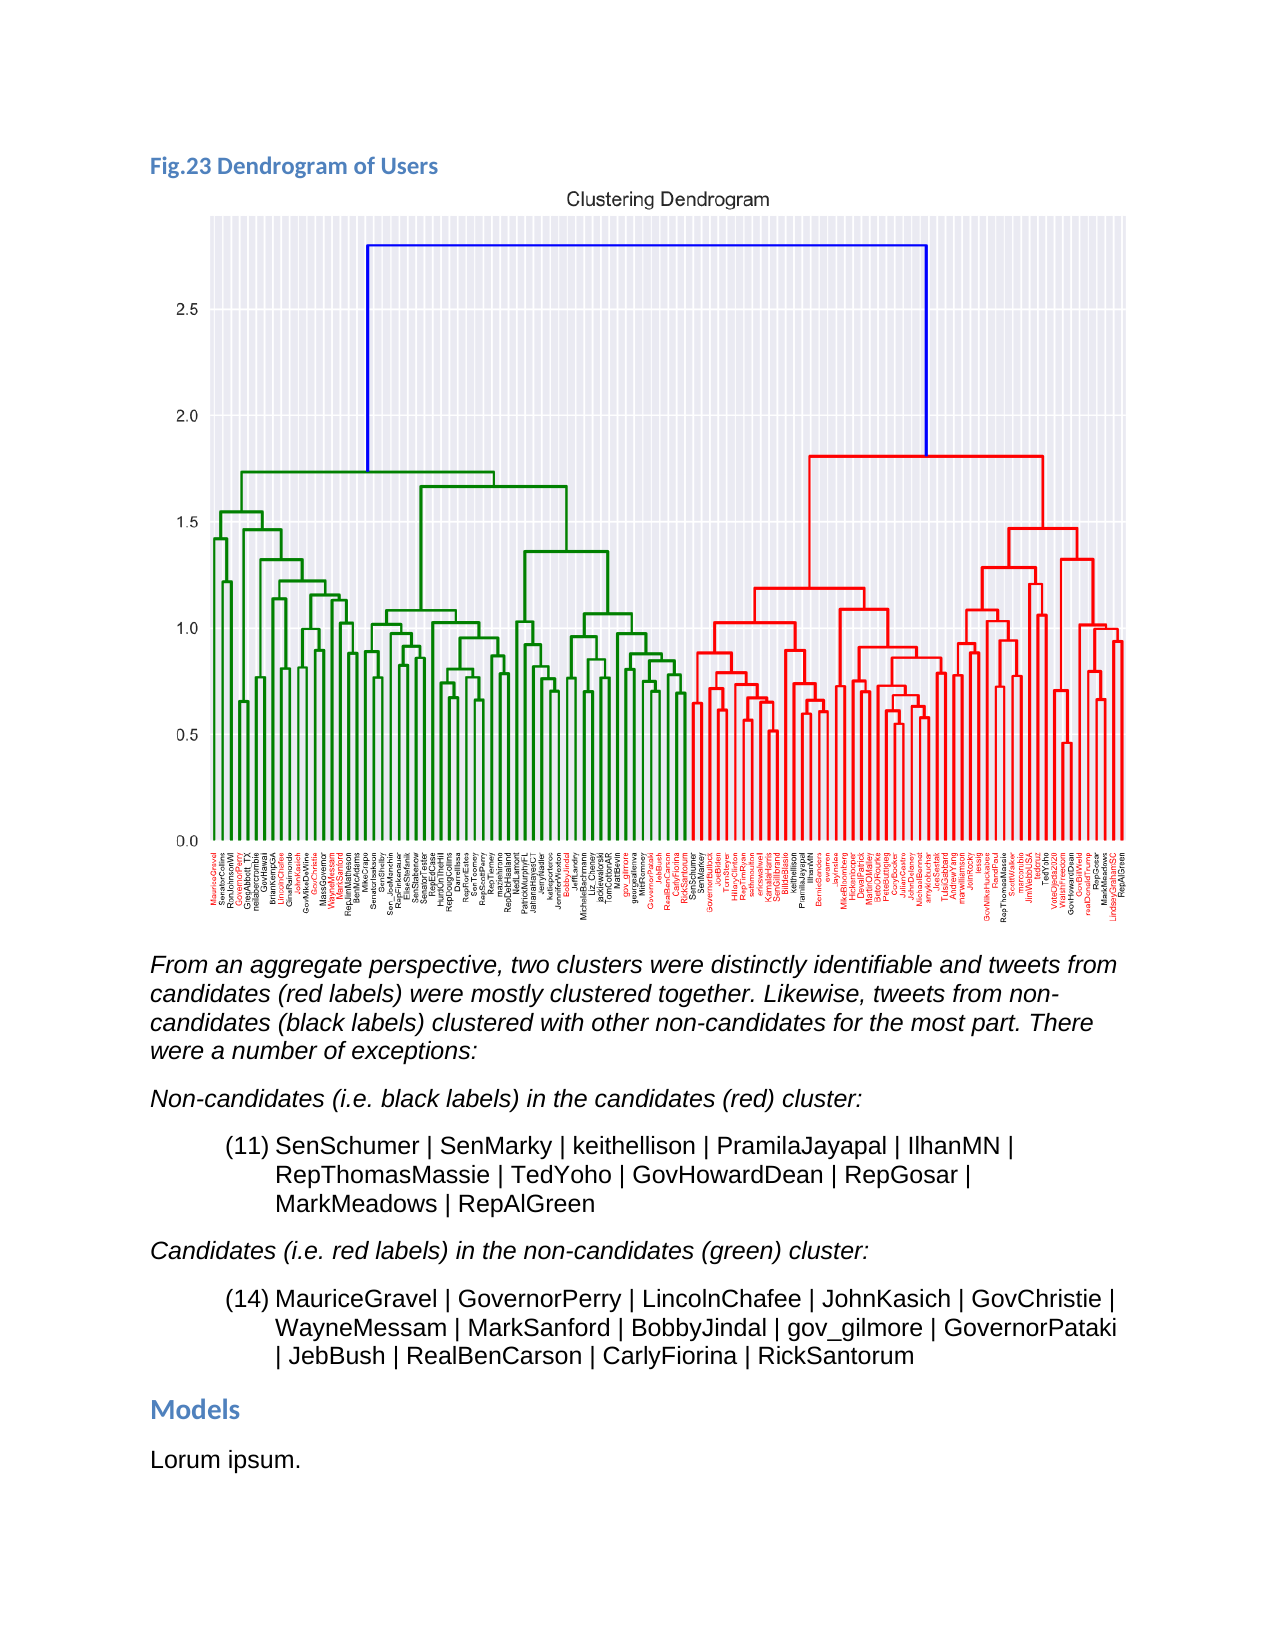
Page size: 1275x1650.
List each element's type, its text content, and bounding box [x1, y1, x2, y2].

text Non-candidates (i.e. black labels) in the candidates (red) cluster: [150, 1084, 1125, 1112]
list SenSchumer | SenMarky | keithellison | PramilaJayapal | IlhanMN | RepThomasMassie | TedYoho | GovHowardDean | RepGosar | MarkMeadows | RepAlGreen [225, 1131, 1125, 1217]
text From an aggregate perspective, two clusters were distinctly identifiable and tweets from candidates (red labels) were mostly clustered together. Likewise, tweets from non-candidates (black labels) clustered with other non-candidates for the most part. There were a number of exceptions: [150, 950, 1125, 1065]
picture [168, 180, 1144, 930]
list MauriceGravel | GovernorPerry | LincolnChafee | JohnKasich | GovChristie | WayneMessam | MarkSanford | BobbyJindal | gov_gilmore | GovernorPataki | JebBush | RealBenCarson | CarlyFiorina | RickSantorum [225, 1284, 1125, 1370]
text Lorum ipsum. [150, 1445, 1125, 1474]
subtitle Models [150, 1391, 1125, 1426]
subtitle Fig.23 Dendrogram of Users [150, 150, 1125, 181]
text Candidates (i.e. red labels) in the non-candidates (green) cluster: [150, 1236, 1125, 1265]
